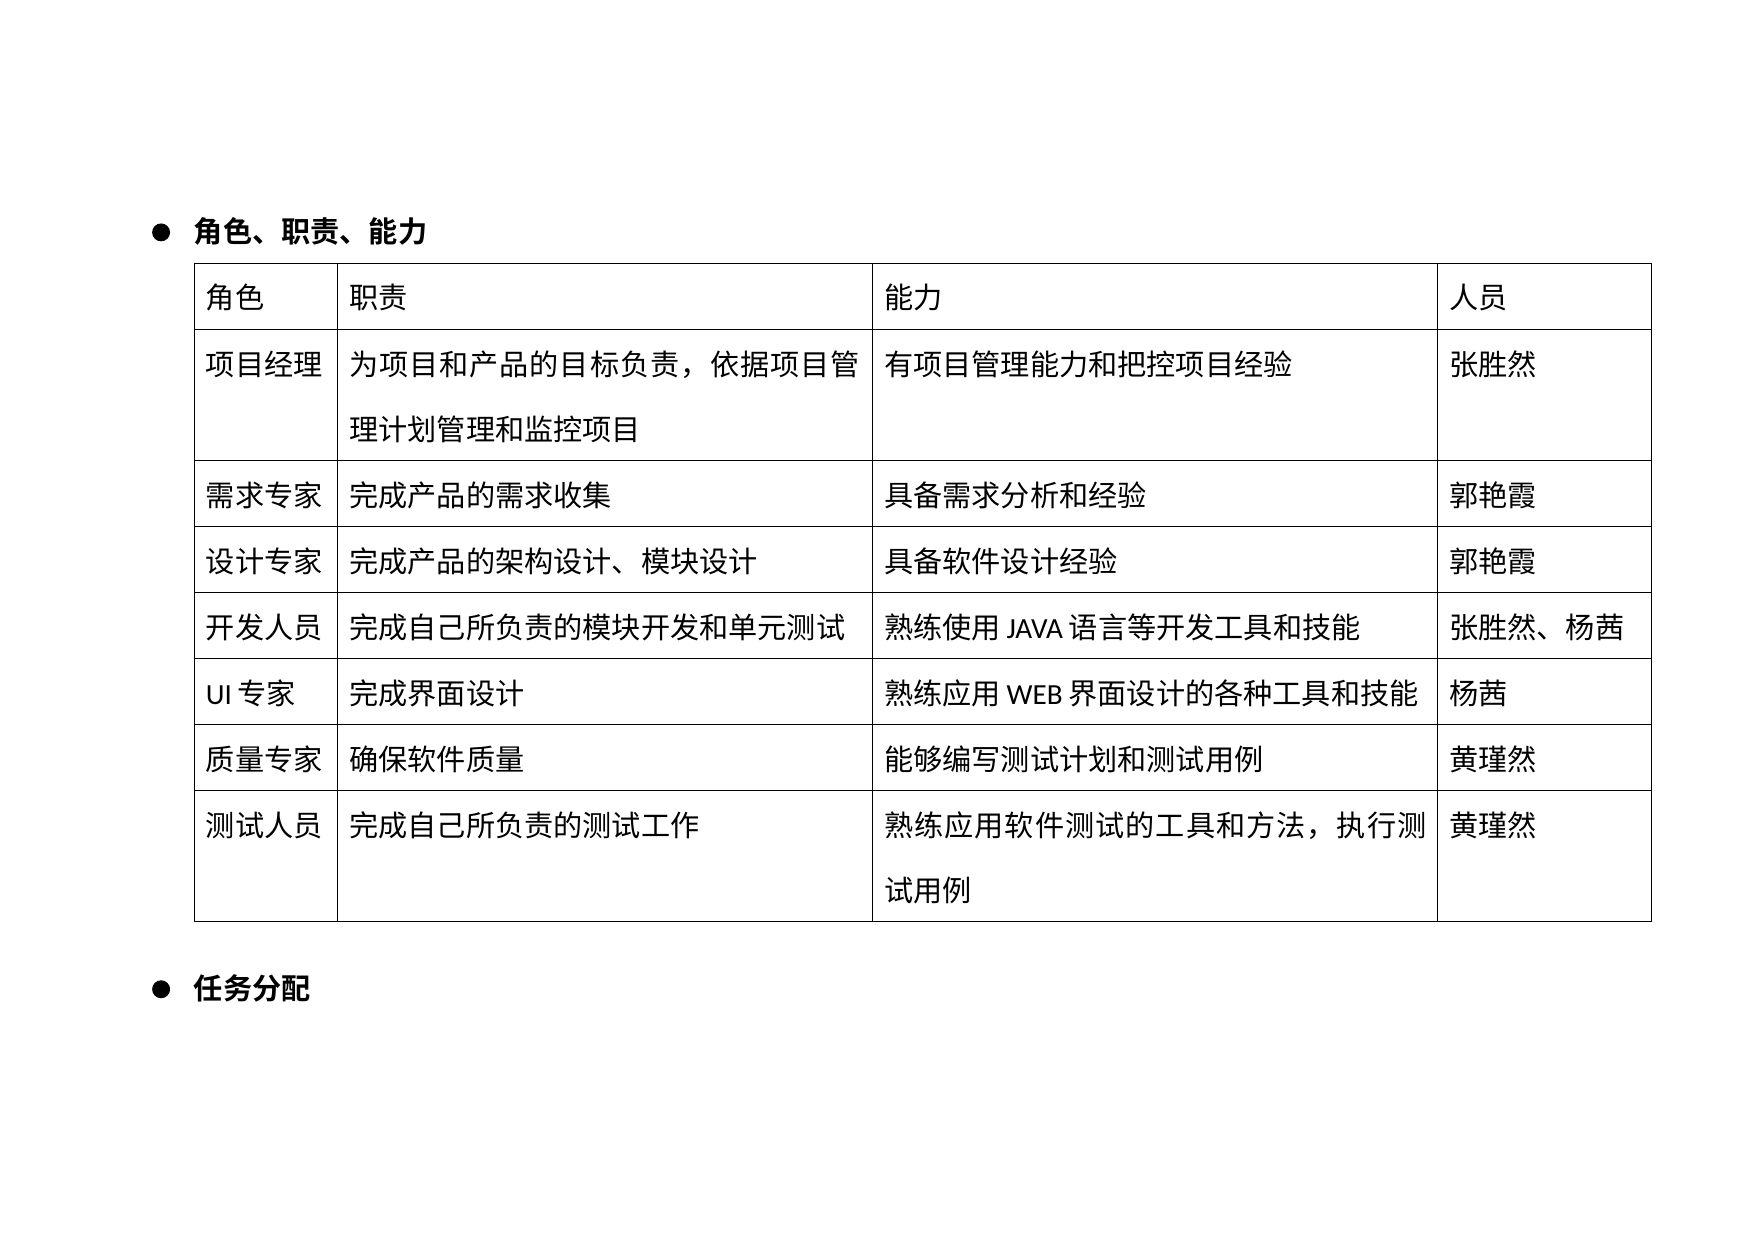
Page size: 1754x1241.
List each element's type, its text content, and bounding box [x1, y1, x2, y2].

table_cell 黄瑾然 [1438, 725, 1651, 790]
table_header 人员 [1438, 264, 1651, 329]
table_cell 测试人员 [195, 791, 337, 921]
table_header 职责 [338, 264, 872, 329]
table_cell 需求专家 [195, 461, 337, 526]
table_cell 熟练应用软件测试的工具和方法，执行测试用例 [873, 791, 1437, 921]
table_cell 郭艳霞 [1438, 461, 1651, 526]
table_cell 完成产品的需求收集 [338, 461, 872, 526]
table_cell 为项目和产品的目标负责，依据项目管理计划管理和监控项目 [338, 330, 872, 460]
table_cell 设计专家 [195, 527, 337, 592]
table_cell 黄瑾然 [1438, 791, 1651, 921]
table_cell 张胜然 [1438, 330, 1651, 460]
table_cell 能够编写测试计划和测试用例 [873, 725, 1437, 790]
table_cell 完成自己所负责的模块开发和单元测试 [338, 593, 872, 658]
table_cell 具备需求分析和经验 [873, 461, 1437, 526]
table_cell 有项目管理能力和把控项目经验 [873, 330, 1437, 460]
table_cell 完成产品的架构设计、模块设计 [338, 527, 872, 592]
table_cell 熟练使用JAVA语言等开发工具和技能 [873, 593, 1437, 658]
table_cell 熟练应用WEB界面设计的各种工具和技能 [873, 659, 1437, 724]
table_cell 项目经理 [195, 330, 337, 460]
table_cell 完成自己所负责的测试工作 [338, 791, 872, 921]
table_header 能力 [873, 264, 1437, 329]
list 角色、职责、能力 [150, 198, 1604, 263]
table_cell 质量专家 [195, 725, 337, 790]
list 任务分配 [150, 954, 1604, 1019]
table_cell 完成界面设计 [338, 659, 872, 724]
table_cell 确保软件质量 [338, 725, 872, 790]
table_cell 具备软件设计经验 [873, 527, 1437, 592]
table_cell 张胜然、杨茜 [1438, 593, 1651, 658]
table_header 角色 [195, 264, 337, 329]
table_cell 郭艳霞 [1438, 527, 1651, 592]
table_cell 开发人员 [195, 593, 337, 658]
table_cell UI专家 [195, 659, 337, 724]
table_cell 杨茜 [1438, 659, 1651, 724]
